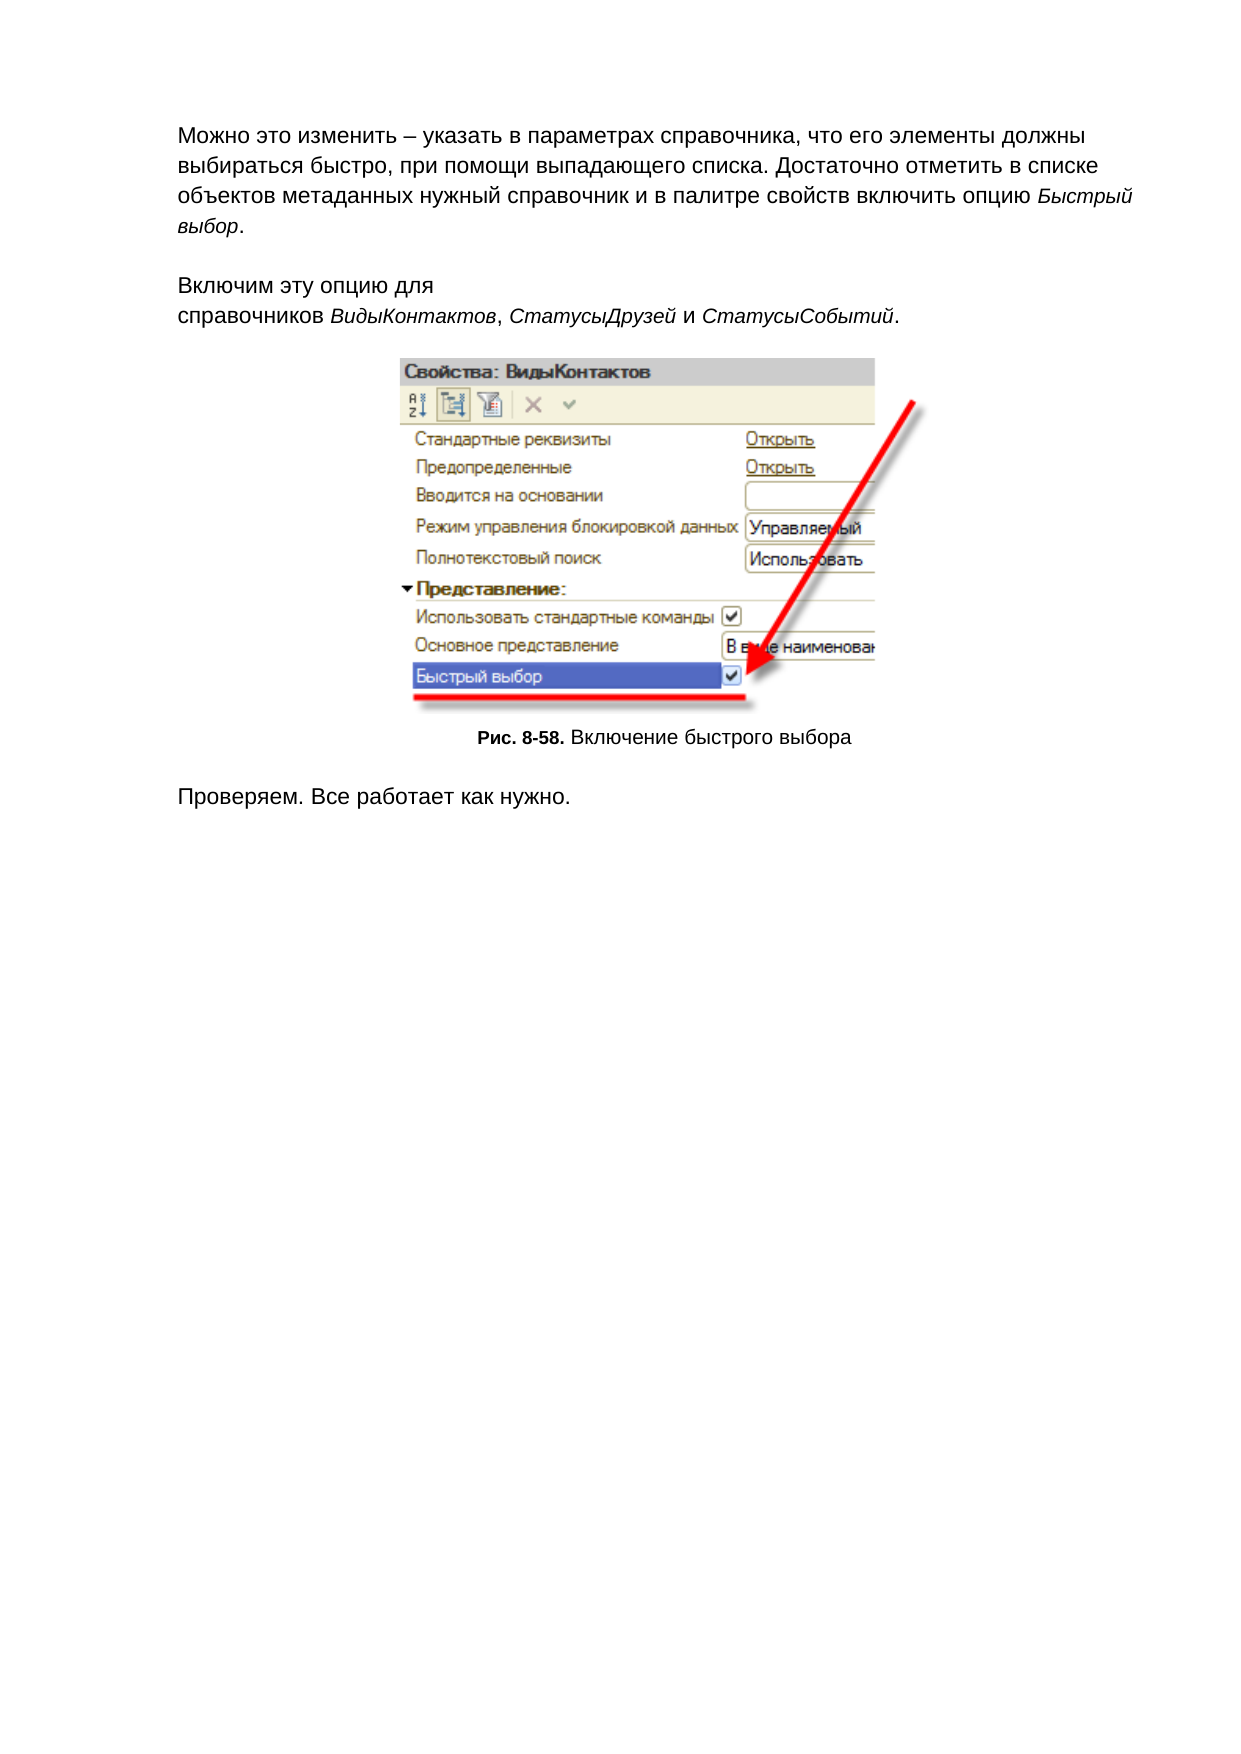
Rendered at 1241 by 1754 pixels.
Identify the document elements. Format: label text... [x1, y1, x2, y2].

text Проверяем. Все работает как нужно. [177, 779, 1152, 809]
text Можно это изменить – указать в параметрах справочника, что его элементы должны выбираться быстро, при помощи выпадающего списка. Достаточно отметить в списке объектов метаданных нужный справочник и в палитре свойств включить опцию Быстрый выбор. [177, 118, 1152, 238]
text Рис. 8-58. Включение быстрого выбора [177, 719, 1152, 749]
picture [399, 358, 930, 714]
text Включим эту опцию для справочников ВидыКонтактов, СтатусыДрузей и СтатусыСобытий. [177, 268, 1152, 328]
